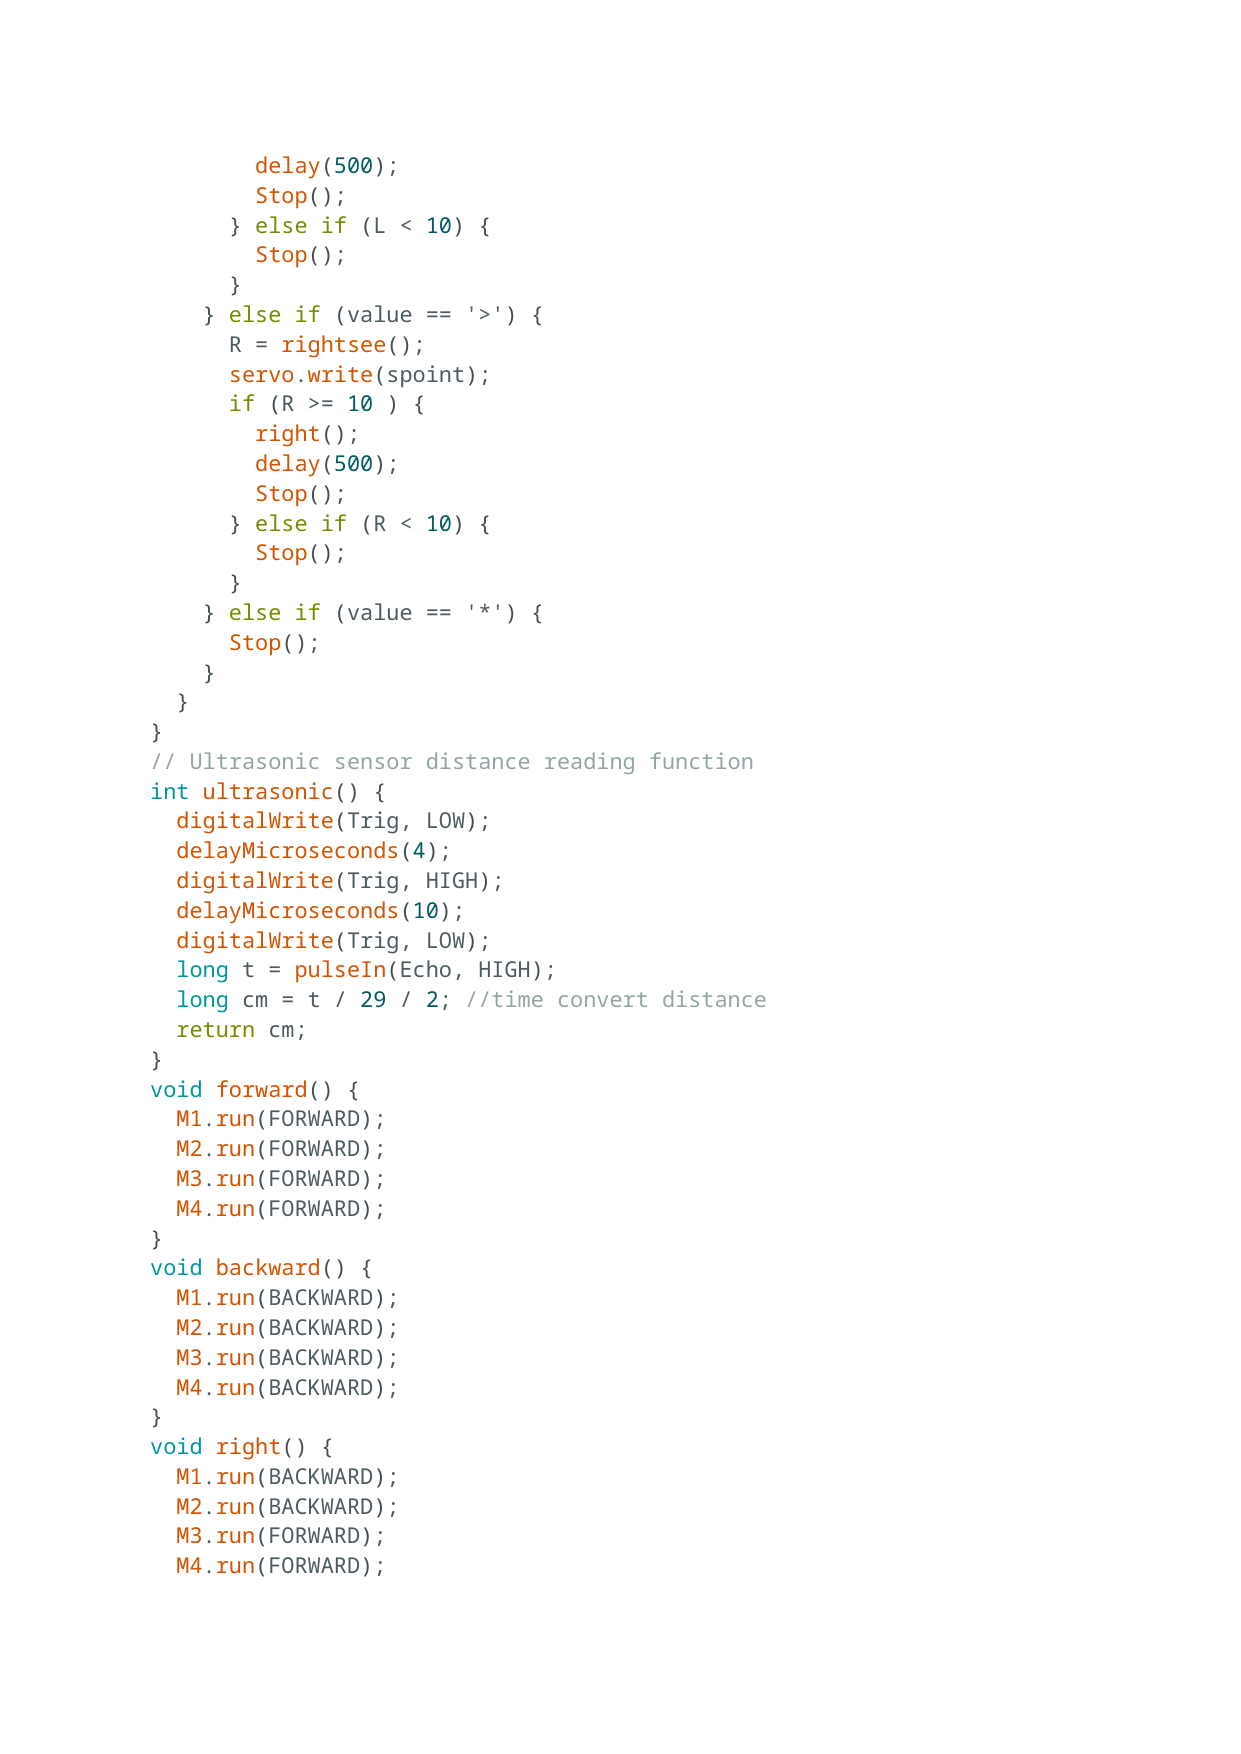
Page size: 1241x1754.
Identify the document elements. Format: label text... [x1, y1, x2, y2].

text void backward() { [150, 1252, 1090, 1282]
text servo.write(spoint); [150, 358, 1090, 388]
text delay(500); [150, 448, 1090, 478]
text Stop(); [150, 537, 1090, 567]
text if (R >= 10 ) { [150, 388, 1090, 418]
text digitalWrite(Trig, LOW); [150, 805, 1090, 835]
text delayMicroseconds(10); [150, 895, 1090, 924]
text delayMicroseconds(4); [150, 835, 1090, 865]
text Stop(); [150, 478, 1090, 507]
text } [150, 656, 1090, 686]
text // Ultrasonic sensor distance reading function [150, 746, 1090, 776]
text } else if (R < 10) { [150, 507, 1090, 537]
text } else if (value == '>') { [150, 299, 1090, 329]
text M2.run(BACKWARD); [150, 1312, 1090, 1342]
text Stop(); [150, 239, 1090, 269]
text M1.run(BACKWARD); [150, 1461, 1090, 1491]
text void right() { [150, 1431, 1090, 1461]
text Stop(); [150, 180, 1090, 209]
text M4.run(BACKWARD); [150, 1371, 1090, 1401]
text M3.run(FORWARD); [150, 1163, 1090, 1193]
text M2.run(BACKWARD); [150, 1491, 1090, 1520]
text M1.run(BACKWARD); [150, 1282, 1090, 1312]
text } else if (L < 10) { [150, 209, 1090, 239]
text M3.run(FORWARD); [150, 1520, 1090, 1550]
text digitalWrite(Trig, HIGH); [150, 865, 1090, 895]
text M4.run(FORWARD); [150, 1193, 1090, 1222]
text M4.run(FORWARD); [150, 1550, 1090, 1580]
text } [150, 269, 1090, 299]
text } [150, 686, 1090, 716]
text delay(500); [150, 150, 1090, 180]
text long cm = t / 29 / 2; //time convert distance [150, 984, 1090, 1014]
text } [150, 1044, 1090, 1073]
text } [150, 1222, 1090, 1252]
text } [150, 567, 1090, 597]
text long t = pulseIn(Echo, HIGH); [150, 954, 1090, 984]
text M3.run(BACKWARD); [150, 1342, 1090, 1371]
text void forward() { [150, 1073, 1090, 1103]
text } [150, 1401, 1090, 1431]
text right(); [150, 418, 1090, 448]
text Stop(); [150, 627, 1090, 656]
text } else if (value == '*') { [150, 597, 1090, 627]
text M2.run(FORWARD); [150, 1133, 1090, 1163]
text digitalWrite(Trig, LOW); [150, 924, 1090, 954]
text R = rightsee(); [150, 329, 1090, 358]
text M1.run(FORWARD); [150, 1103, 1090, 1133]
text } [150, 716, 1090, 746]
text return cm; [150, 1014, 1090, 1044]
text int ultrasonic() { [150, 776, 1090, 805]
